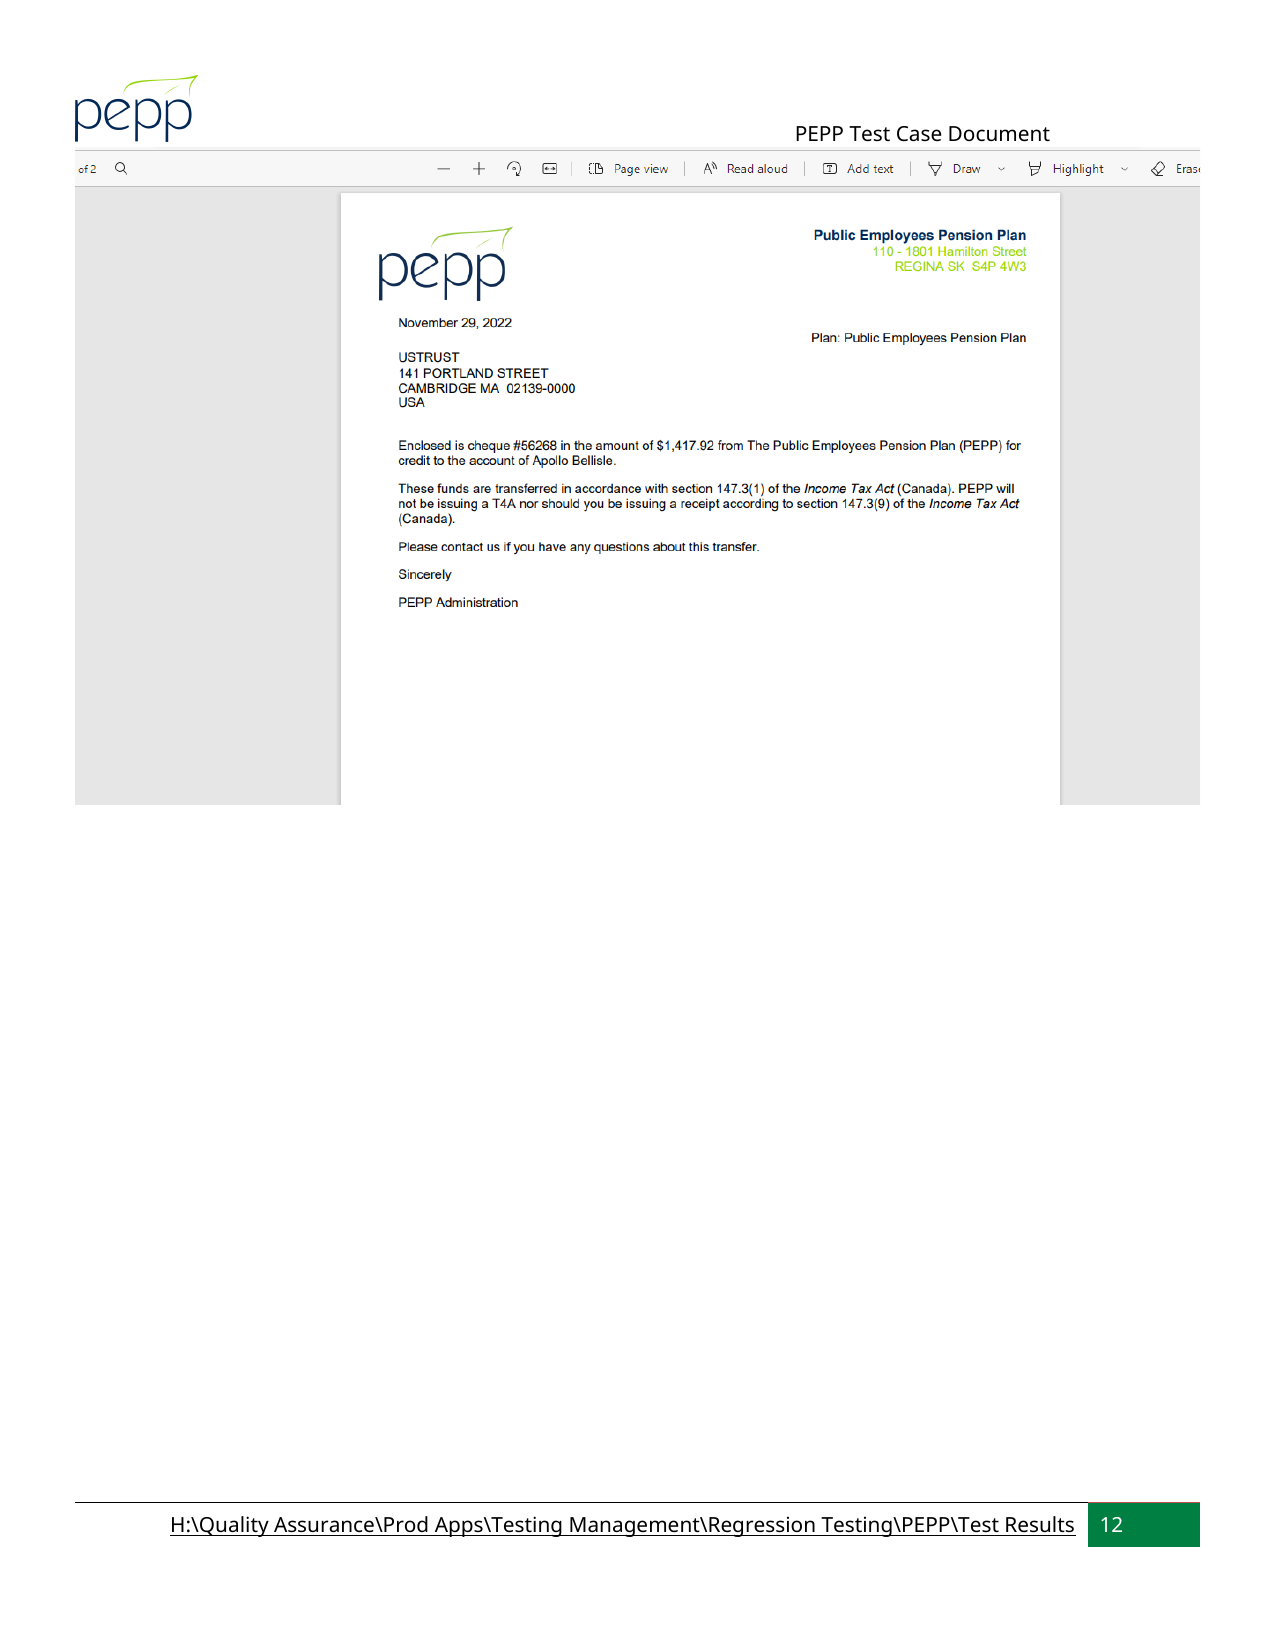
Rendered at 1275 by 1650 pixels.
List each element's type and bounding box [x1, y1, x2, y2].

picture [75, 75, 199, 142]
picture [75, 147, 1200, 805]
